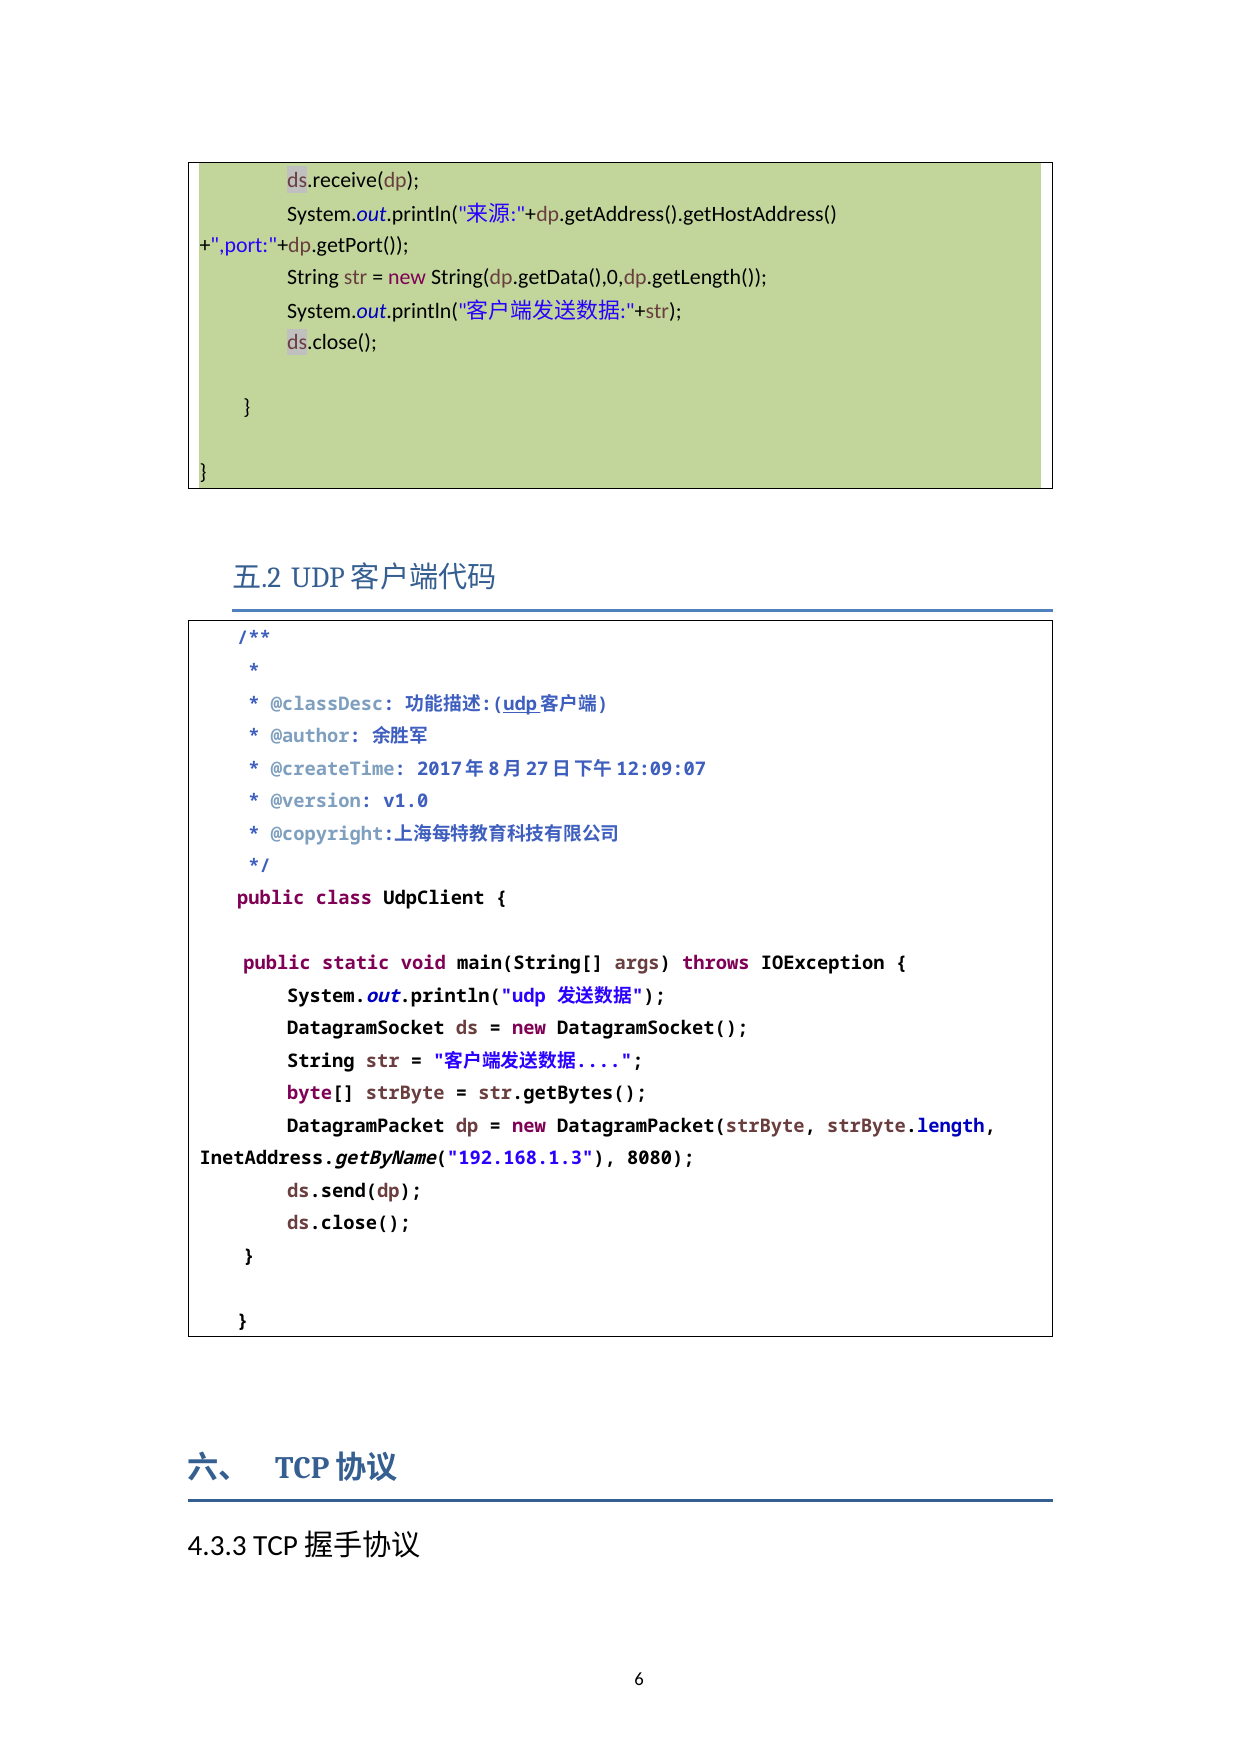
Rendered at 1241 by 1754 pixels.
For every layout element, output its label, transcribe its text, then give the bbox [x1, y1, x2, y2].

text 4.3.3 TCP握手协议 [187, 1511, 1053, 1576]
subtitle UDP客户端代码 [232, 542, 1053, 609]
table_header /** * * @classDesc: 功能描述:(udp客户端) * @author: 余胜军 * @createTime: 2017年8月27日 下午12:09:07 * @version: v1.0 * @copyright:上海每特教育科技有限公司 */ public class UdpClient { public static void main(String[] args) throws IOException { System.out.println("udp 发送数据"); DatagramSocket ds = new DatagramSocket(); String str = "客户端发送数据...."; byte[] strByte = str.getBytes(); DatagramPacket dp = new DatagramPacket(strByte, strByte.length, InetAddress.getByName("192.168.1.3"), 8080); ds.send(dp); ds.close(); } } [189, 621, 1052, 1336]
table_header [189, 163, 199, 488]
subtitle TCP协议 [187, 1432, 1053, 1502]
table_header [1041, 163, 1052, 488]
